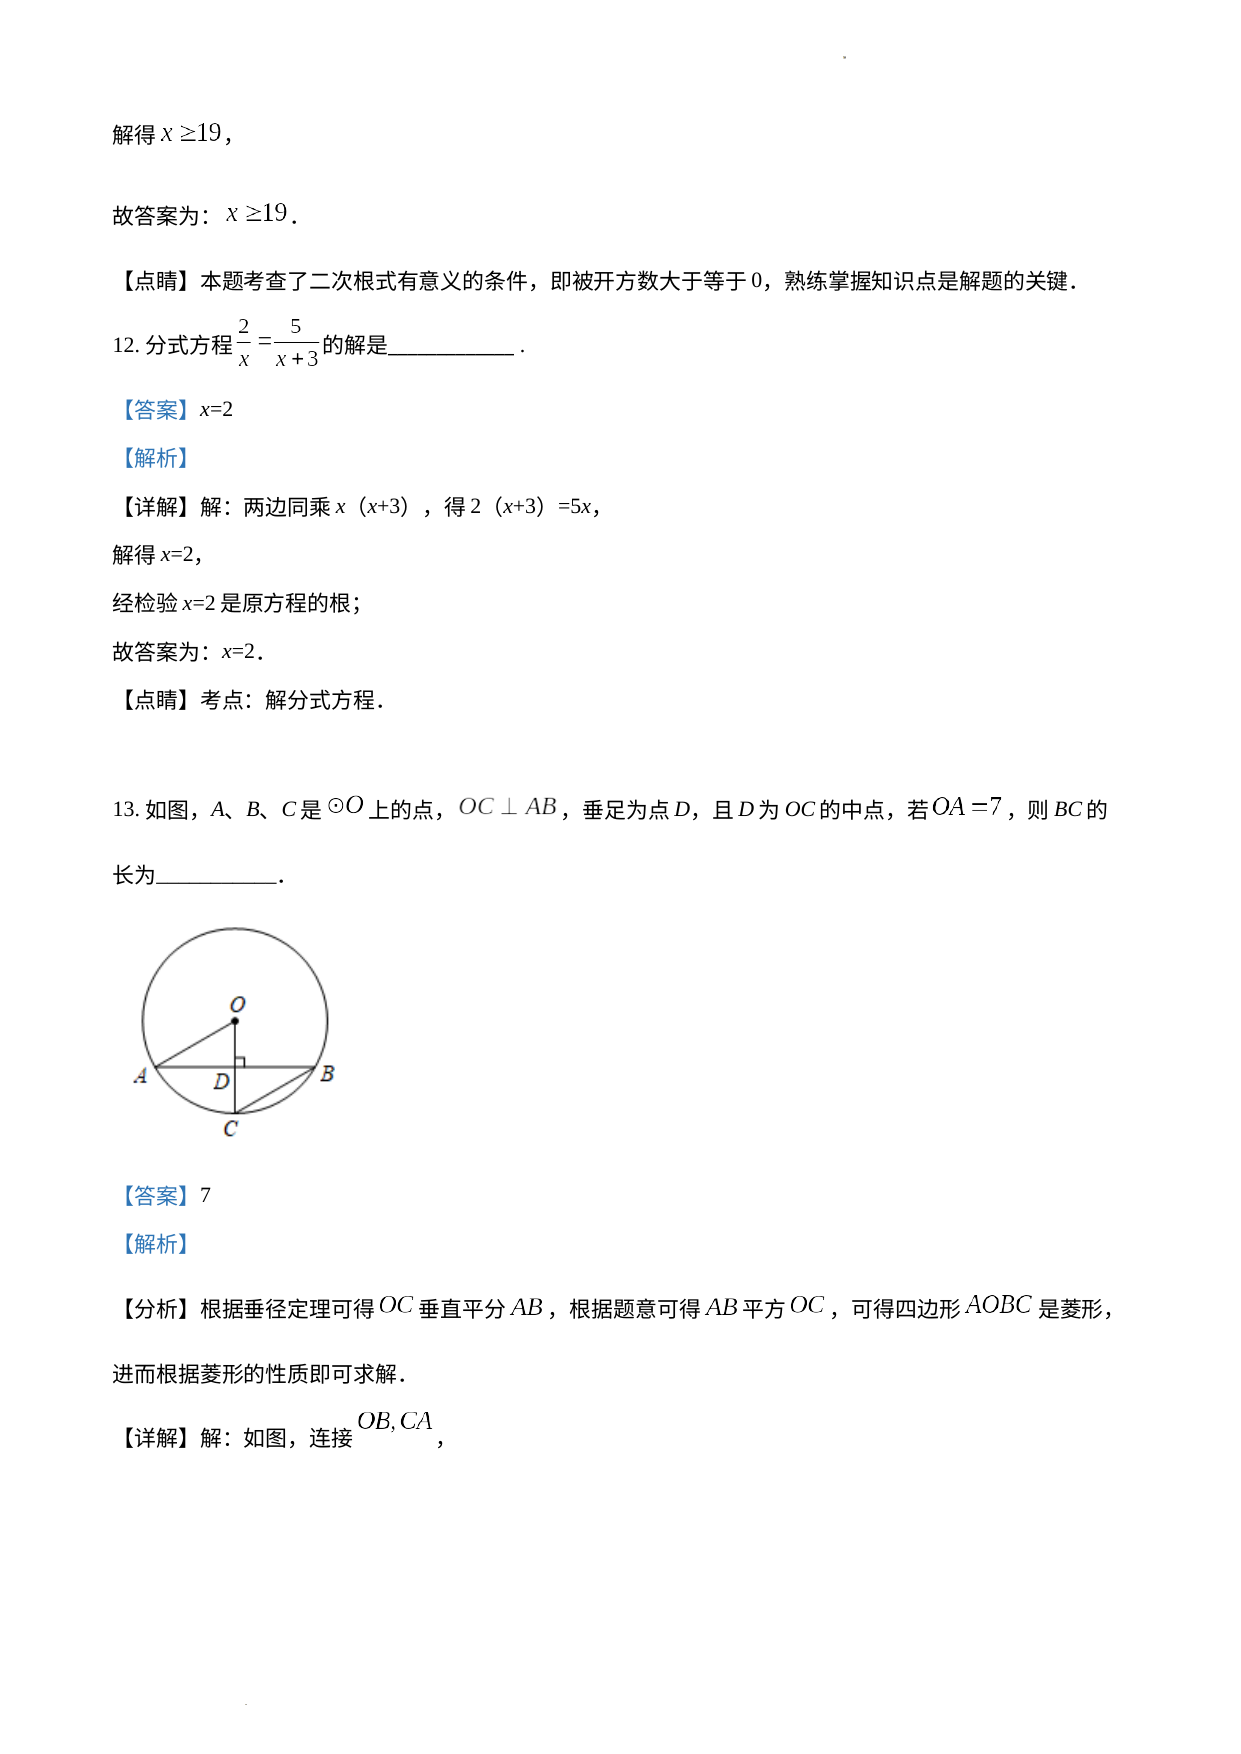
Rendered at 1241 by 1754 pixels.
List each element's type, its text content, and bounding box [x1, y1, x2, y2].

text 故答案为：x=2． [112, 634, 1128, 667]
text 解得x=2， [112, 538, 1128, 570]
text 经检验x=2是原方程的根； [112, 586, 1128, 618]
picture [112, 912, 360, 1160]
text 【解析】 [112, 1227, 1128, 1259]
text 13. 如图，A、B、C是上的点，，垂足为点D，且D为OC的中点，若，则BC的长为___________． [112, 776, 1128, 890]
text 故答案为：． [112, 183, 1128, 248]
text 【点睛】考点：解分式方程． [112, 683, 1128, 715]
text 【分析】根据垂径定理可得垂直平分，根据题意可得平方，可得四边形是菱形，进而根据菱形的性质即可求解． [112, 1275, 1128, 1389]
text 【答案】7 [112, 1178, 1128, 1211]
text 【详解】解：如图，连接， [112, 1404, 1128, 1469]
text 【点睛】本题考查了二次根式有意义的条件，即被开方数大于等于0，熟练掌握知识点是解题的关键． [112, 263, 1128, 296]
text 【答案】x=2 [112, 393, 1128, 425]
text 【解析】 [112, 441, 1128, 473]
text 【详解】解：两边同乘x（x+3），得2（x+3）=5x， [112, 489, 1128, 522]
text 12. 分式方程的解是_____________ . [112, 312, 1128, 377]
text 解得， [112, 102, 1128, 167]
